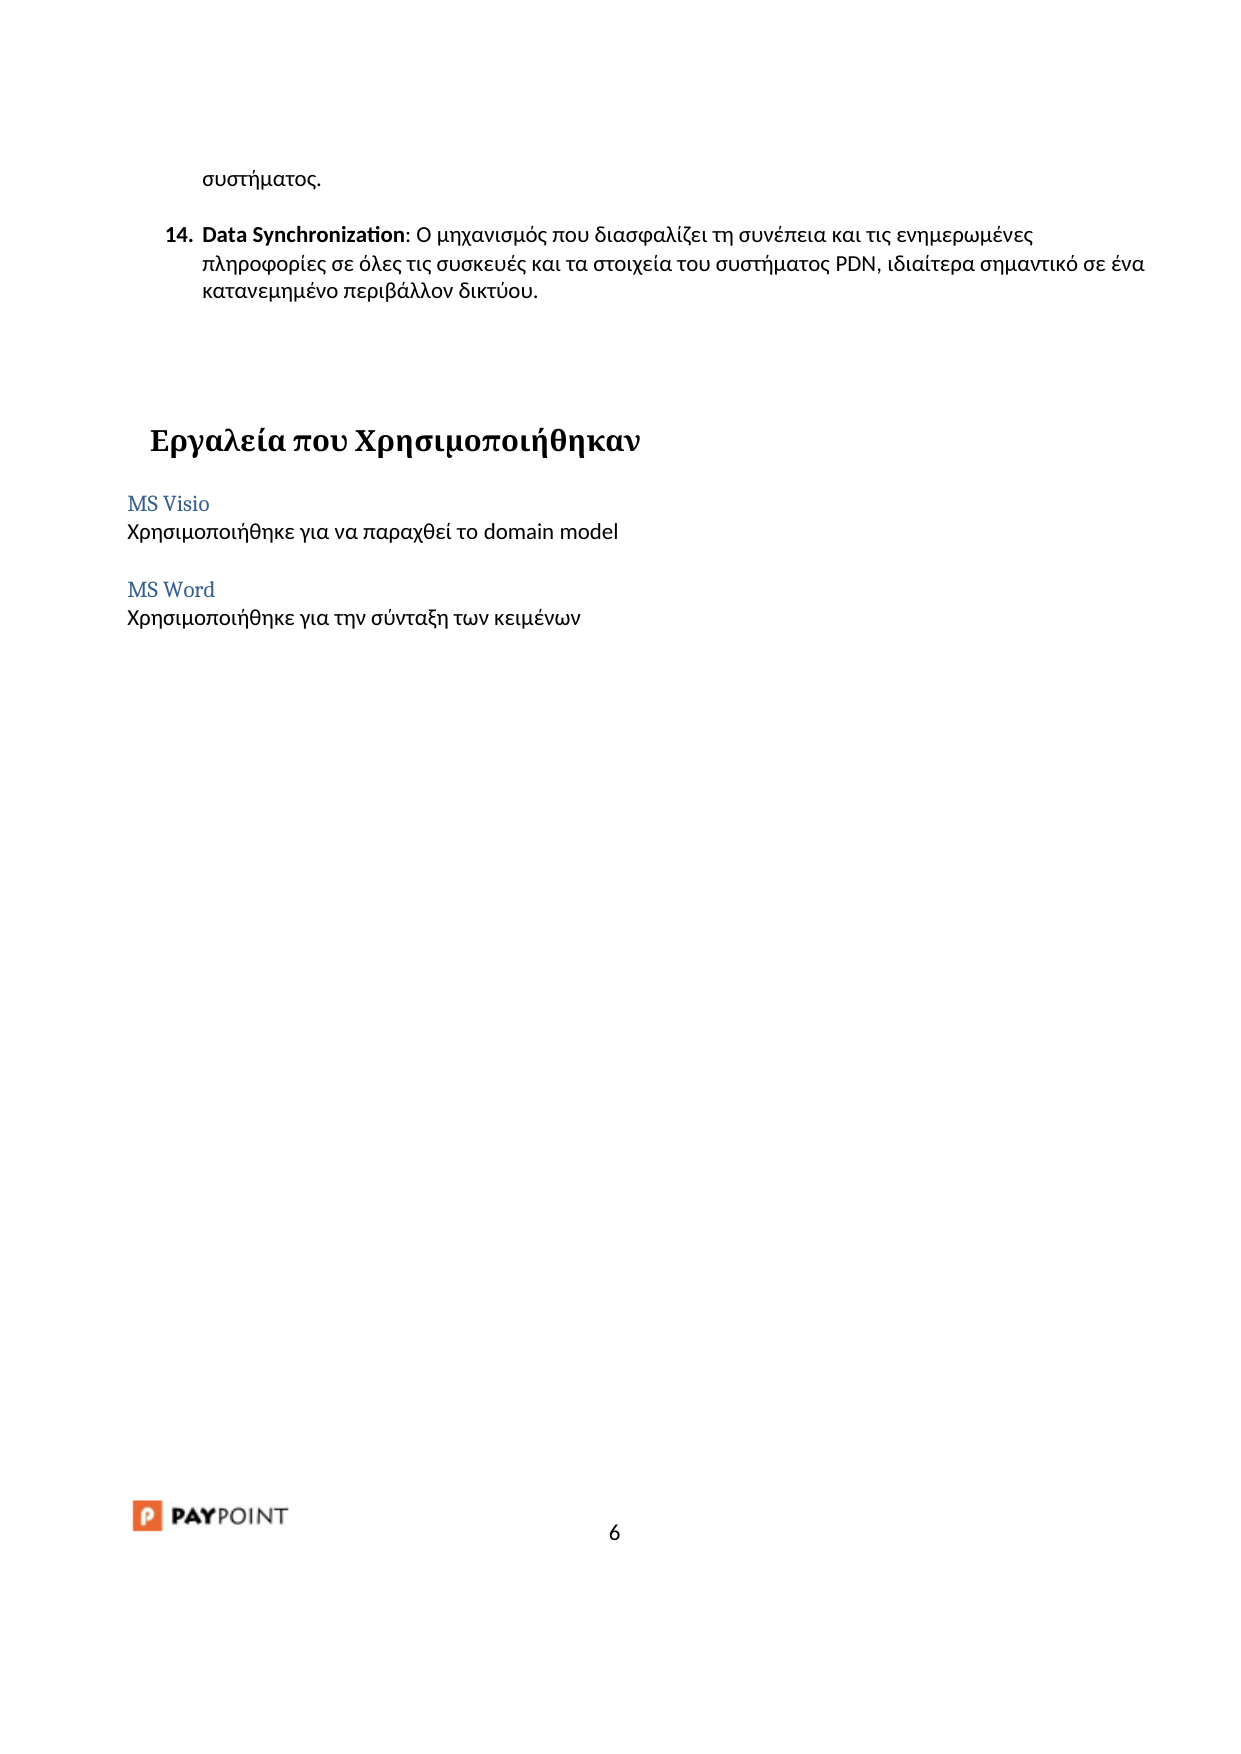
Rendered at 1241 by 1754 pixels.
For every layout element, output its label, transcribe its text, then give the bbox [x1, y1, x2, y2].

text Χρησιμοποιήθηκε για να παραχθεί το domain model [127, 517, 1148, 545]
list Data Synchronization: Ο μηχανισμός που διασφαλίζει τη συνέπεια και τις ενημερωμένες πληροφορίες σε όλες τις συσκευές και τα στοιχεία του συστήματος PDN, ιδιαίτερα σημαντικό σε ένα κατανεμημένο περιβάλλον δικτύου. [164, 221, 1148, 305]
subtitle MS Visio [127, 491, 1148, 517]
text Χρησιμοποιήθηκε για την σύνταξη των κειμένων [127, 603, 1148, 631]
subtitle Εργαλεία που Χρησιμοποιήθηκαν [150, 425, 1148, 458]
subtitle MS Word [127, 577, 1148, 603]
picture [127, 1497, 293, 1541]
